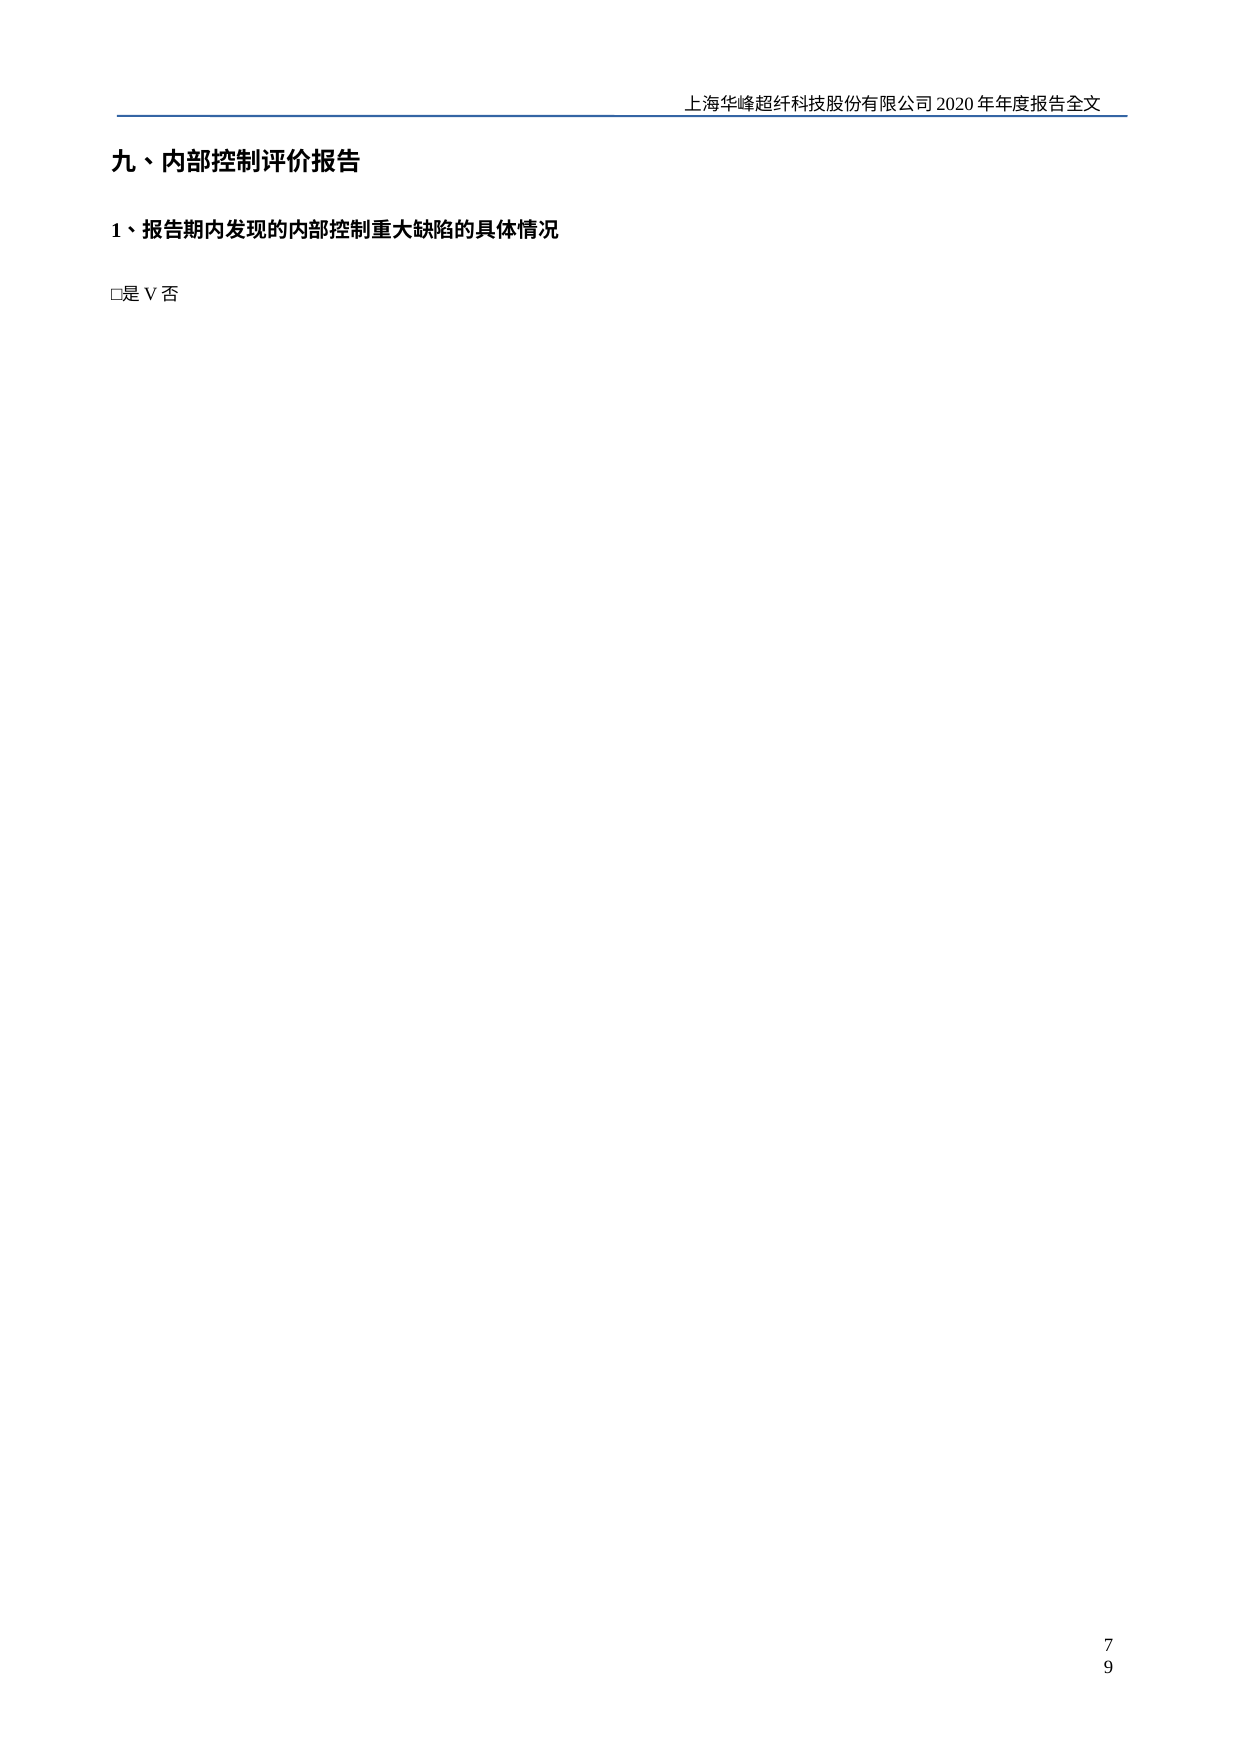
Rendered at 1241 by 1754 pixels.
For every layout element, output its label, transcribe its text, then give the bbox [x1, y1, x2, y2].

text □是V否 [111, 282, 1130, 306]
text 九、内部控制评价报告 [111, 144, 1130, 178]
text 1、报告期内发现的内部控制重大缺陷的具体情况 [111, 216, 1130, 244]
